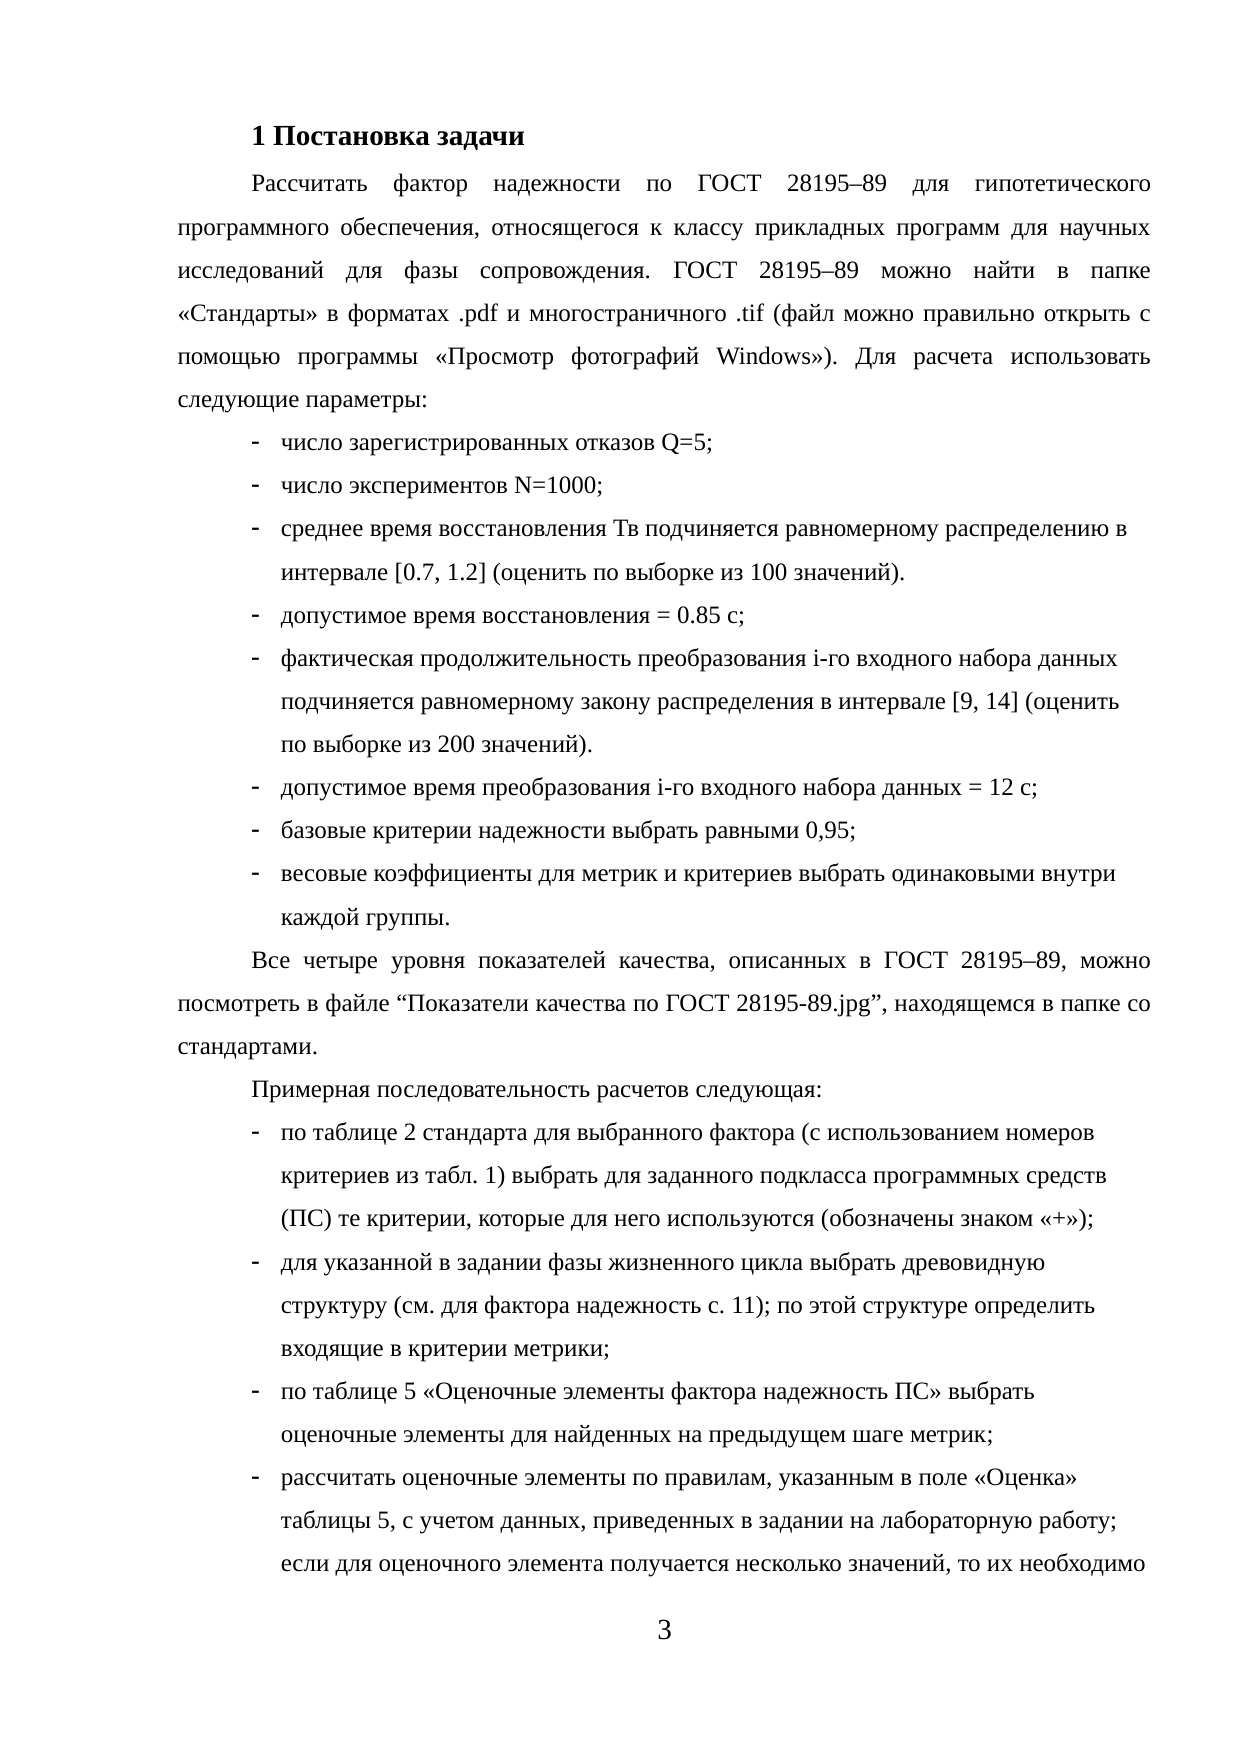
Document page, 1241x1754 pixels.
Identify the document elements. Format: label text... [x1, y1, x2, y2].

text среднее время восстановления Тв подчиняется равномерному распределению в интервале [0.7, 1.2] (оценить по выборке из 100 значений). [251, 513, 1152, 585]
text Рассчитать фактор надежности по ГОСТ 28195–89 для гипотетического программного обеспечения, относящегося к классу прикладных программ для научных исследований для фазы сопровождения. ГОСТ 28195–89 можно найти в папке «Стандарты» в форматах .pdf и многостраничного .tif (файл можно правильно открыть с помощью программы «Просмотр фотографий Windows»). Для расчета использовать следующие параметры: [177, 168, 1152, 413]
text Примерная последовательность расчетов следующая: [177, 1074, 1152, 1103]
text допустимое время восстановления = 0.85 с; [251, 600, 1152, 628]
text по таблице 5 «Оценочные элементы фактора надежность ПС» выбрать оценочные элементы для найденных на предыдущем шаге метрик; [251, 1376, 1152, 1448]
text базовые критерии надежности выбрать равными 0,95; [251, 815, 1152, 844]
text Все четыре уровня показателей качества, описанных в ГОСТ 28195–89, можно посмотреть в файле “Показатели качества по ГОСТ 28195-89.jpg”, находящемся в папке со стандартами. [177, 945, 1152, 1060]
text для указанной в задании фазы жизненного цикла выбрать древовидную структуру (см. для фактора надежность с. 11); по этой структуре определить входящие в критерии метрики; [251, 1247, 1152, 1362]
text фактическая продолжительность преобразования i-го входного набора данных подчиняется равномерному закону распределения в интервале [9, 14] (оценить по выборке из 200 значений). [251, 643, 1152, 758]
text число зарегистрированных отказов Q=5; [251, 427, 1152, 456]
text весовые коэффициенты для метрик и критериев выбрать одинаковыми внутри каждой группы. [251, 858, 1152, 930]
text по таблице 2 стандарта для выбранного фактора (с использованием номеров критериев из табл. 1) выбрать для заданного подкласса программных средств (ПС) те критерии, которые для него используются (обозначены знаком «+»); [251, 1117, 1152, 1232]
text число экспериментов N=1000; [251, 470, 1152, 499]
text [251, 1462, 1152, 1577]
subtitle 1 Постановка задачи [177, 118, 1152, 152]
text допустимое время преобразования i-го входного набора данных = 12 с; [251, 772, 1152, 801]
